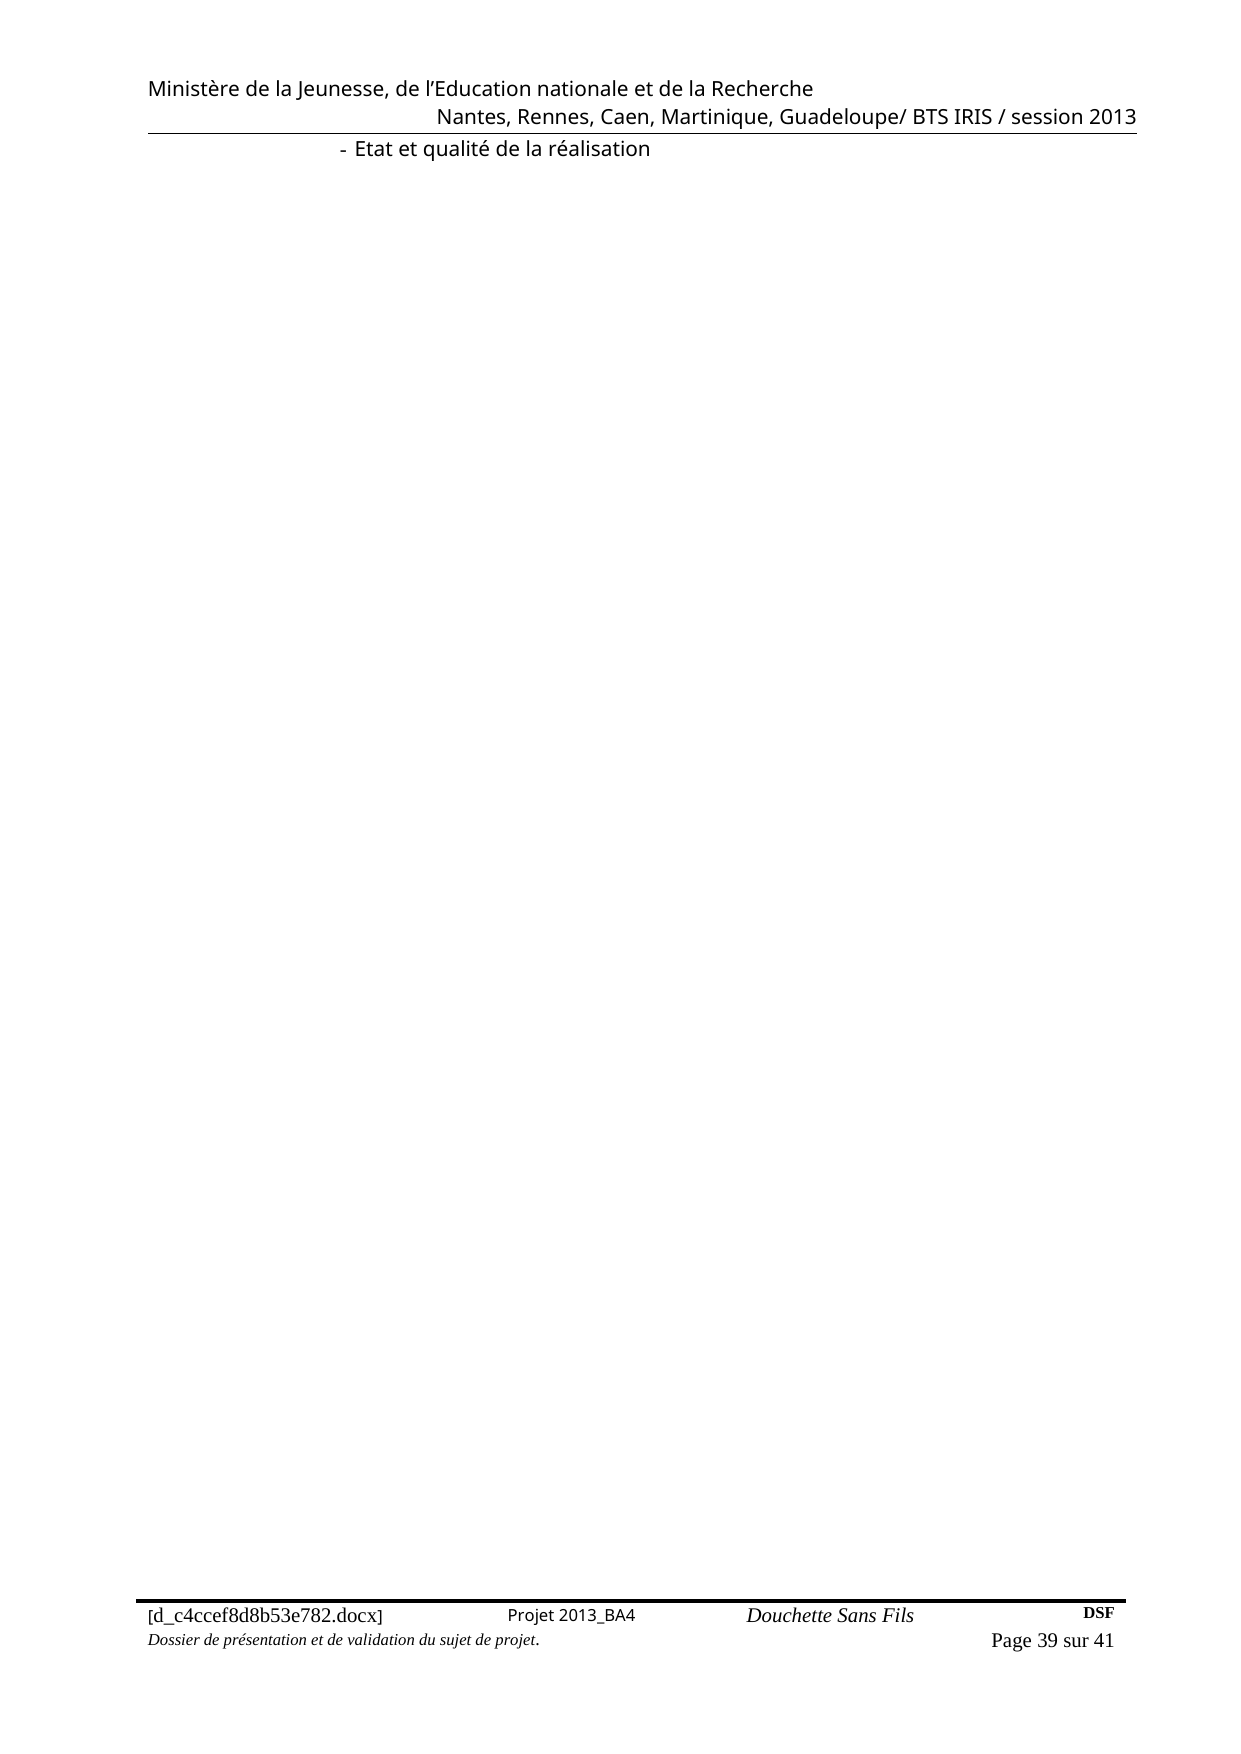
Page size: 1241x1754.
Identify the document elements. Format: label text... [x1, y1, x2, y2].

list Etat et qualité de la réalisation [339, 134, 1078, 162]
